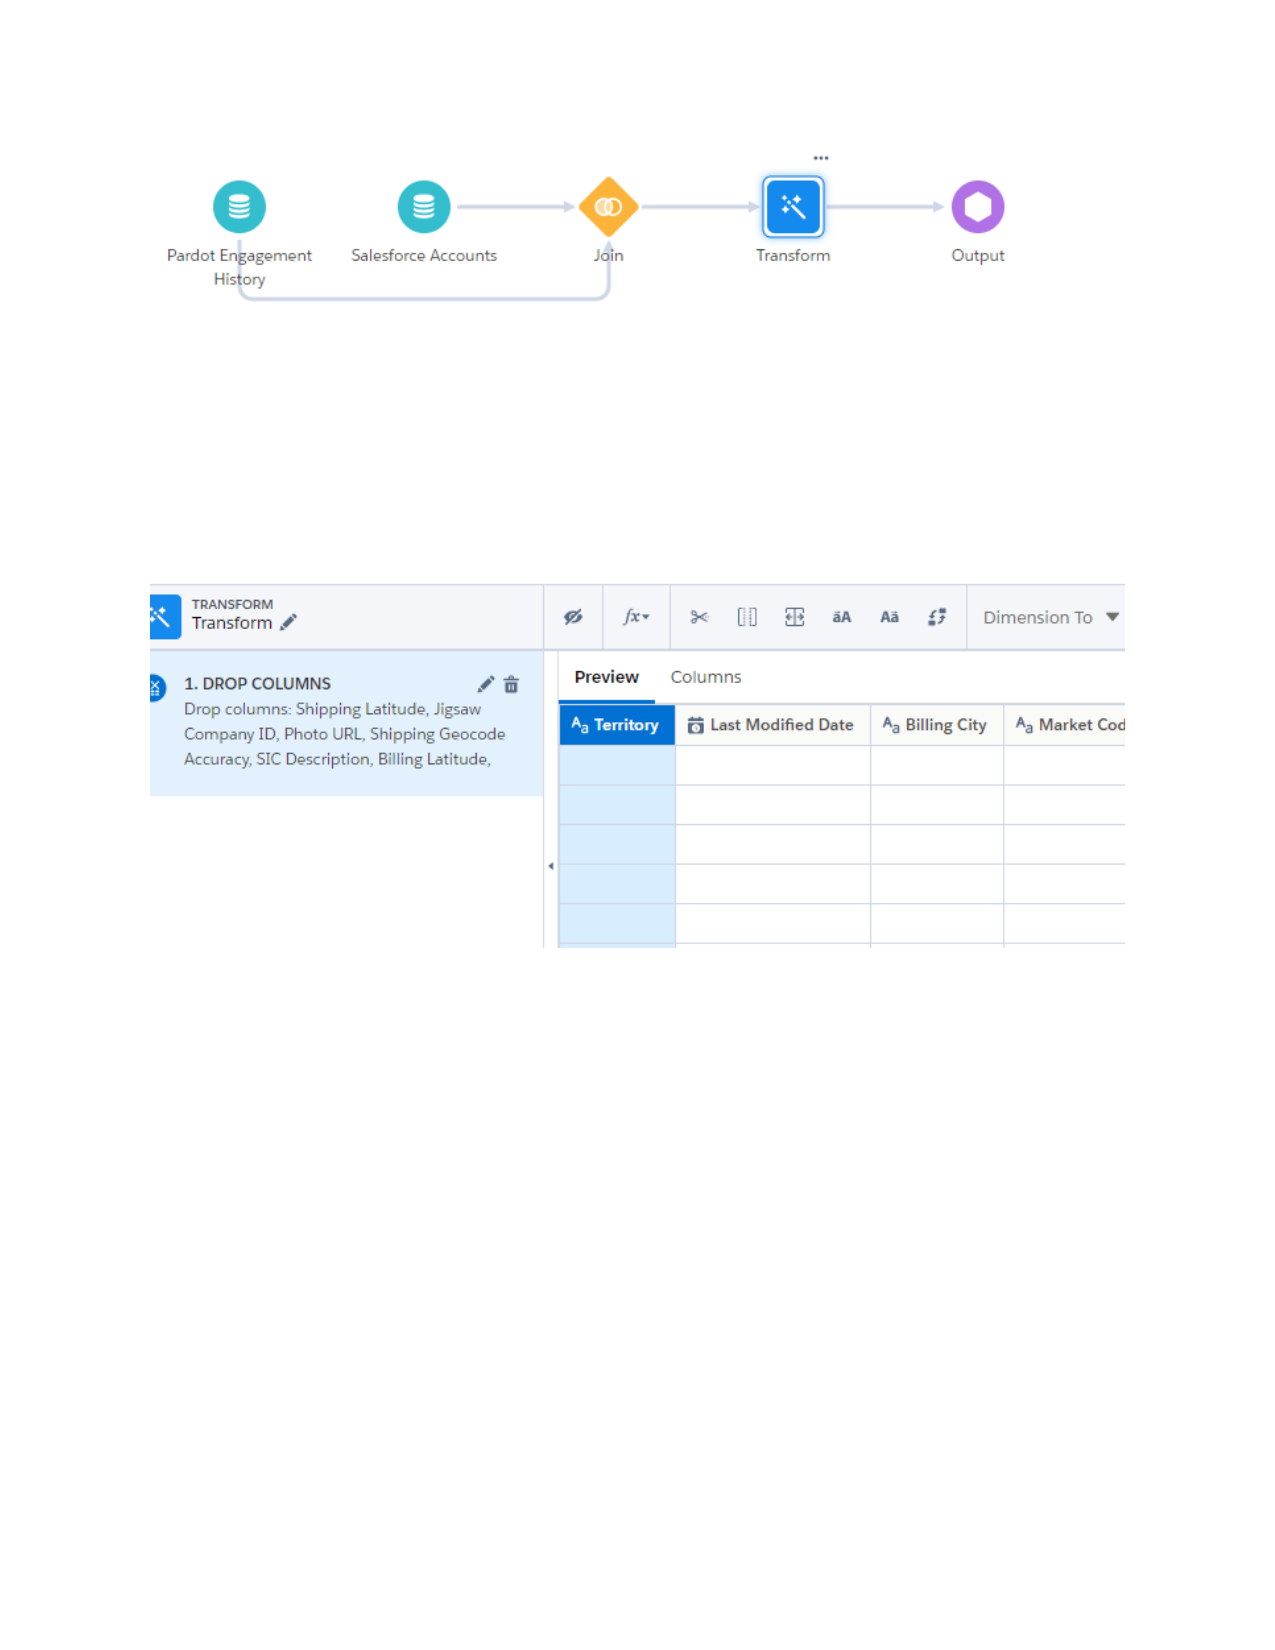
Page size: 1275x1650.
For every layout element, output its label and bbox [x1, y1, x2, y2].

picture [150, 150, 1125, 948]
